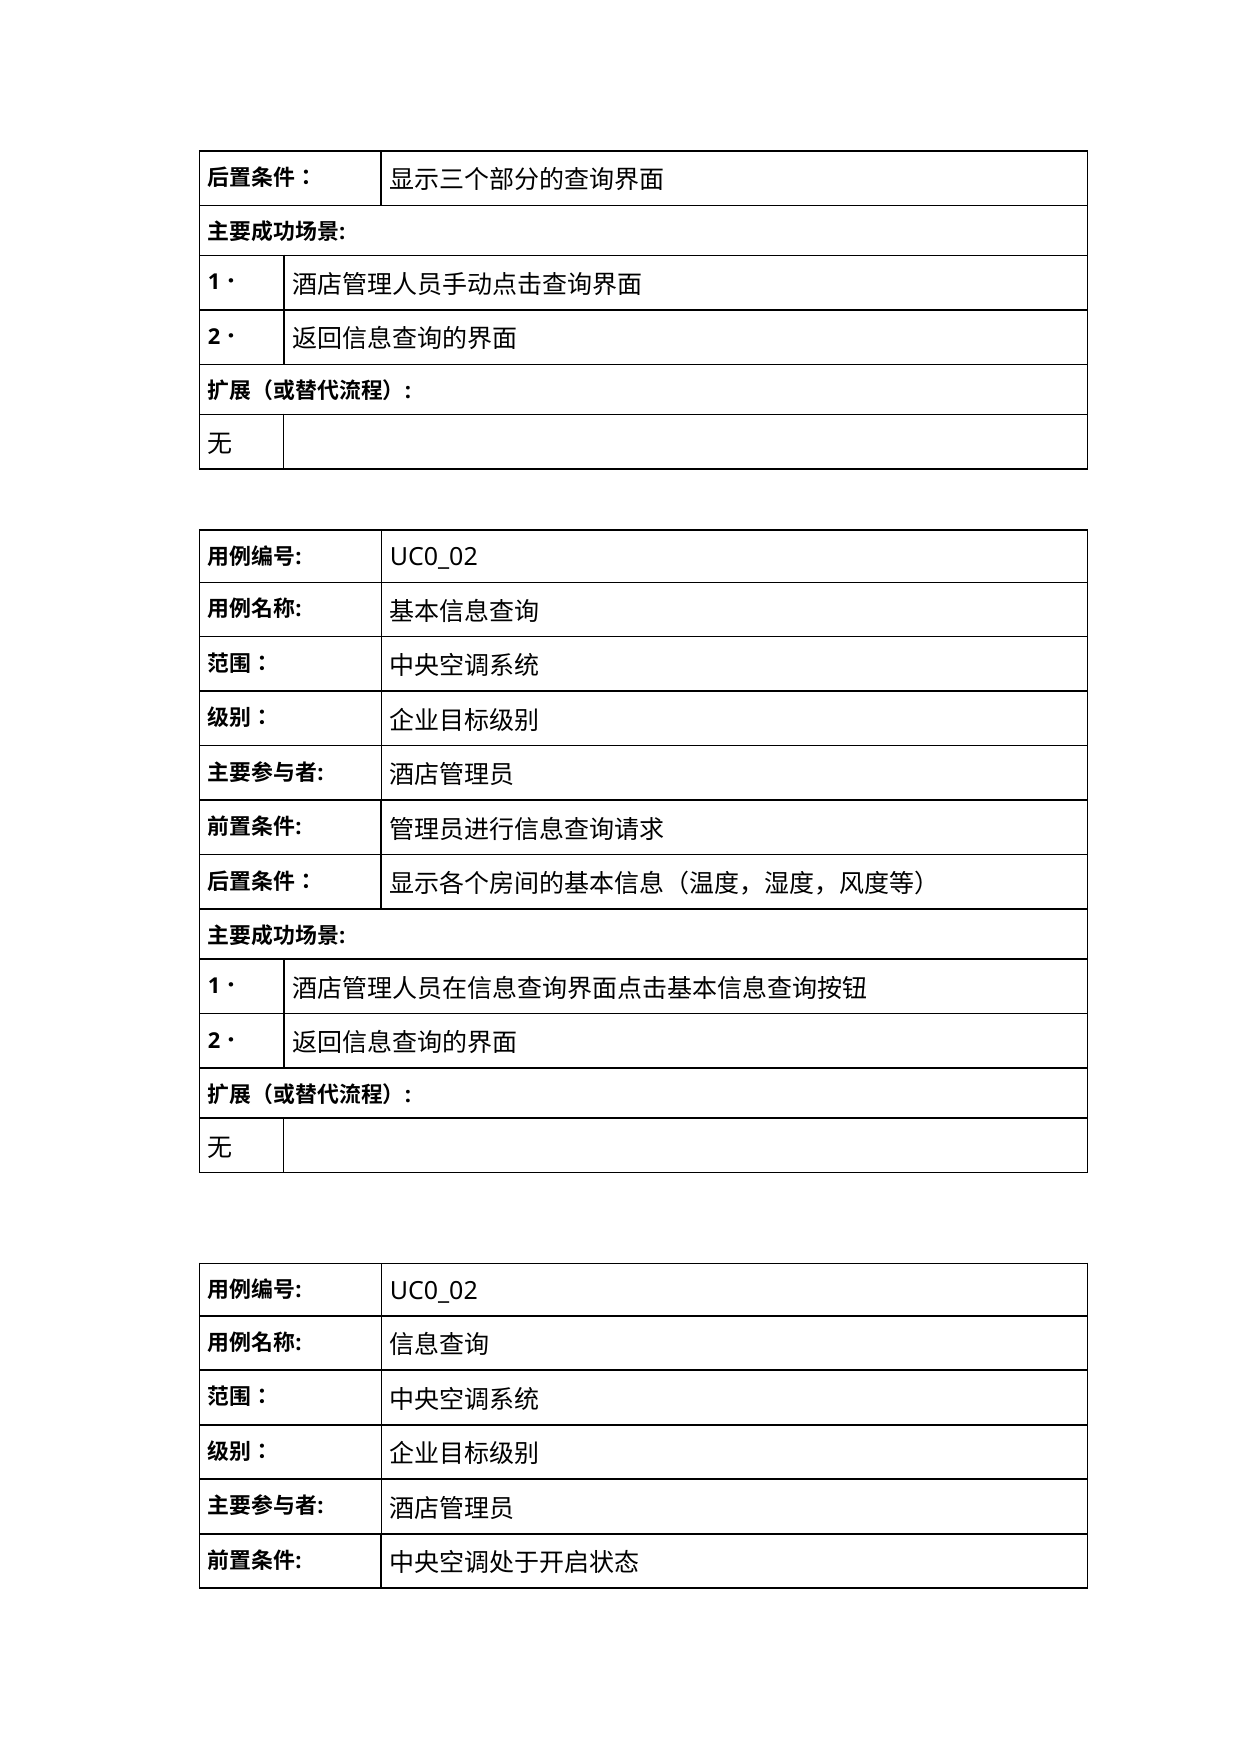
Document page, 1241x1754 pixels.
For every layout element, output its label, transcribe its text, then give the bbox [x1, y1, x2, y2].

table_cell 中央空调系统 [382, 1371, 1087, 1424]
table_cell 酒店管理人员在信息查询界面点击基本信息查询按钮 [285, 960, 1087, 1013]
table_cell 中央空调处于开启状态 [382, 1535, 1087, 1587]
table_cell 返回信息查询的界面 [285, 311, 1087, 363]
table_cell 后置条件： [200, 855, 380, 908]
table_cell 2． [200, 311, 283, 363]
table_cell 1． [200, 960, 283, 1013]
table_cell 主要参与者: [200, 746, 381, 799]
table_header 用例编号: [200, 1264, 381, 1315]
table_cell 酒店管理人员手动点击查询界面 [285, 256, 1087, 309]
table_cell [284, 1119, 1087, 1172]
table_cell 主要成功场景: [200, 206, 1087, 254]
table_header UC0_02 [382, 531, 1087, 581]
table_cell 主要成功场景: [200, 910, 1087, 958]
table_cell 扩展（或替代流程）: [200, 1069, 1087, 1117]
table_cell 酒店管理员 [382, 746, 1087, 799]
table_cell 无 [200, 415, 283, 468]
table_cell 返回信息查询的界面 [285, 1014, 1087, 1067]
table_cell 主要参与者: [200, 1480, 381, 1533]
table_header UC0_02 [382, 1264, 1087, 1315]
table_cell [284, 415, 1087, 468]
table_cell 企业目标级别 [382, 692, 1087, 745]
table_cell 扩展（或替代流程）: [200, 365, 1087, 413]
table_cell 无 [200, 1119, 283, 1172]
table_cell 管理员进行信息查询请求 [382, 801, 1087, 854]
table_cell 显示三个部分的查询界面 [382, 152, 1087, 204]
table_cell 级别： [200, 692, 381, 745]
table_cell 信息查询 [382, 1317, 1087, 1369]
table_header 用例编号: [200, 531, 381, 581]
table_cell 范围： [200, 637, 381, 690]
table_cell 基本信息查询 [382, 583, 1087, 636]
table_cell 前置条件: [200, 801, 380, 854]
table_cell 用例名称: [200, 583, 381, 636]
table_cell 酒店管理员 [382, 1480, 1087, 1533]
table_cell 范围： [200, 1371, 381, 1424]
table_cell 企业目标级别 [382, 1426, 1087, 1478]
table_cell 前置条件: [200, 1535, 380, 1587]
table_cell 显示各个房间的基本信息（温度，湿度，风度等） [382, 855, 1087, 908]
table_cell 1． [200, 256, 283, 309]
table_cell 级别： [200, 1426, 381, 1478]
table_cell 后置条件： [200, 152, 380, 204]
table_cell 2． [200, 1014, 283, 1067]
table_cell 中央空调系统 [382, 637, 1087, 690]
table_cell 用例名称: [200, 1317, 381, 1369]
